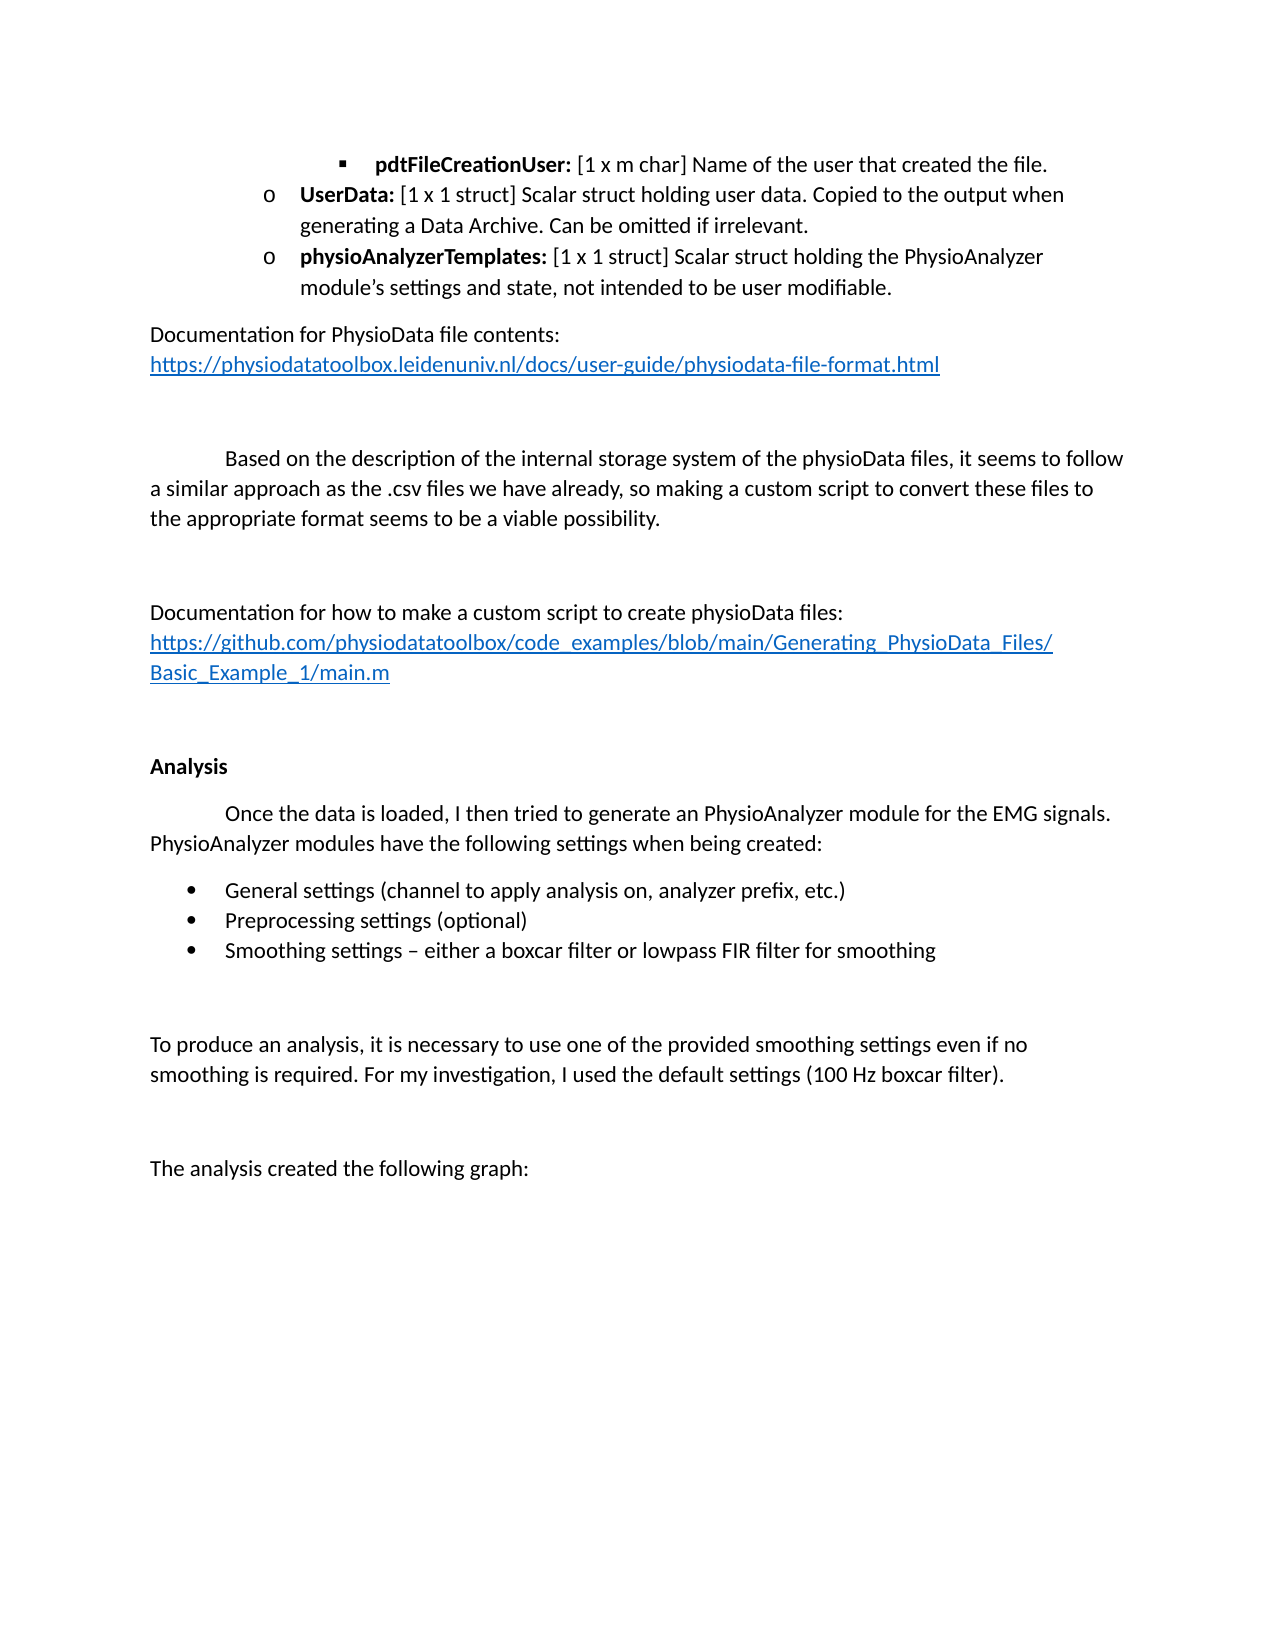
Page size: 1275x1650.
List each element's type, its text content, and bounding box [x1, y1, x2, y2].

list pdtFileCreationUser: [1 x m char] Name of the user that created the file. [337, 150, 1125, 178]
text Once the data is loaded, I then tried to generate an PhysioAnalyzer module for the EMG signals. PhysioAnalyzer modules have the following settings when being created: [150, 799, 1125, 857]
list UserData: [1 x 1 struct] Scalar struct holding user data. Copied to the output when generating a Data Archive. Can be omitted if irrelevant. [262, 180, 1125, 239]
list physioAnalyzerTemplates: [1 x 1 struct] Scalar struct holding the PhysioAnalyzer module’s settings and state, not intended to be user modifiable. [262, 242, 1125, 301]
text Based on the description of the internal storage system of the physioData files, it seems to follow a similar approach as the .csv files we have already, so making a custom script to convert these files to the appropriate format seems to be a viable possibility. [150, 444, 1125, 532]
text Documentation for PhysioData file contents: https://physiodatatoolbox.leidenuniv.nl/docs/user-guide/physiodata-file-format.html [150, 320, 1125, 378]
list General settings (channel to apply analysis on, analyzer prefix, etc.) [187, 876, 1125, 904]
text Analysis [150, 752, 1125, 780]
text Documentation for how to make a custom script to create physioData files: https://github.com/physiodatatoolbox/code_examples/blob/main/Generating_PhysioData_Files/Basic_Example_1/main.m [150, 598, 1125, 687]
text The analysis created the following graph: [150, 1154, 1125, 1182]
list Preprocessing settings (optional) [187, 906, 1125, 934]
text To produce an analysis, it is necessary to use one of the provided smoothing settings even if no smoothing is required. For my investigation, I used the default settings (100 Hz boxcar filter). [150, 1030, 1125, 1089]
list Smoothing settings – either a boxcar filter or lowpass FIR filter for smoothing [187, 937, 1125, 965]
